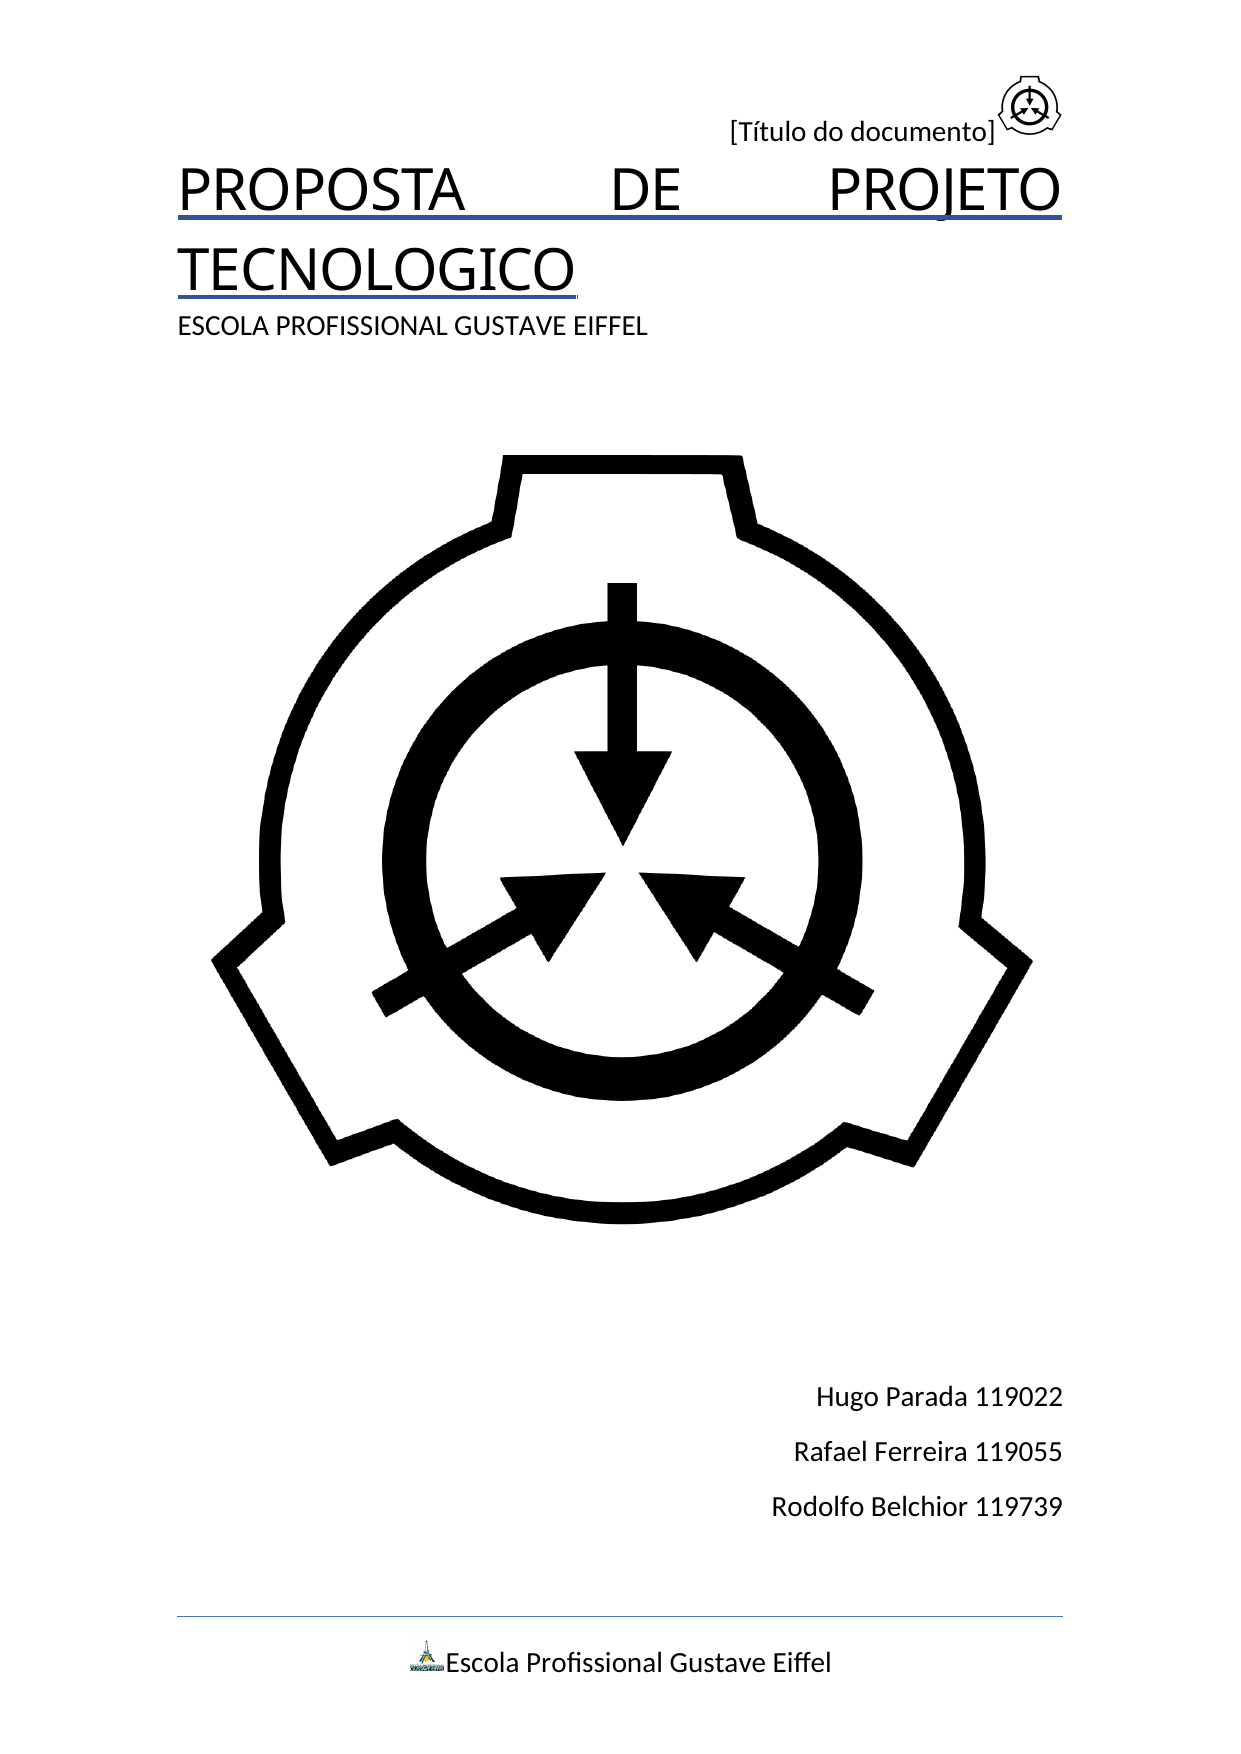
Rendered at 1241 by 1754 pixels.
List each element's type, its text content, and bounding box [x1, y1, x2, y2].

text ESCOLA PROFISSIONAL GUSTAVE EIFFEL [177, 307, 1063, 343]
picture [408, 1638, 446, 1673]
title PROPOSTA DE PROJETO TECNOLOGICO [177, 148, 1063, 307]
text Rodolfo Belchior 119739 [177, 1488, 1063, 1524]
picture [996, 73, 1064, 141]
text Rafael Ferreira 119055 [177, 1433, 1063, 1469]
picture [177, 417, 1063, 1304]
text Hugo Parada 119022 [177, 1378, 1063, 1413]
